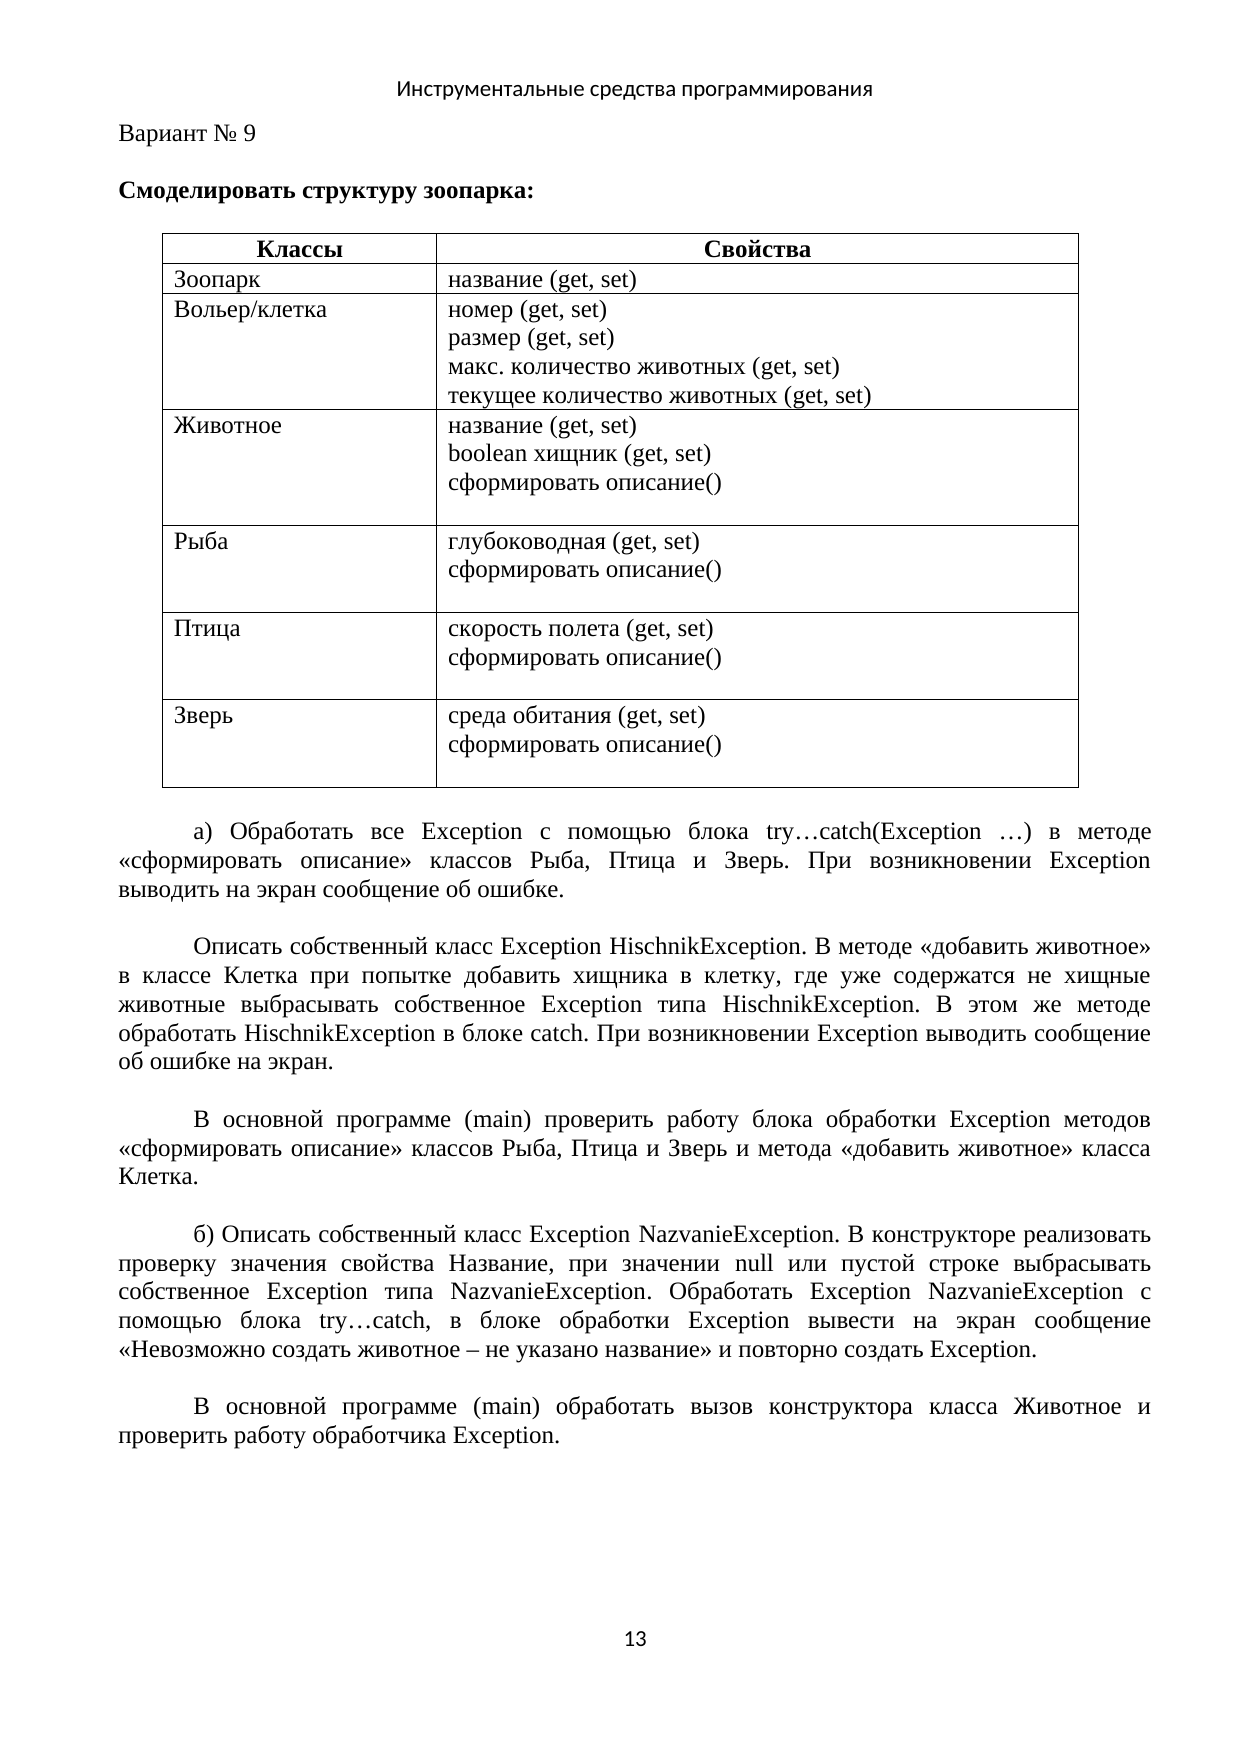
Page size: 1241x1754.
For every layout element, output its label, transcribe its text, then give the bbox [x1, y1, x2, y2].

text а) Обработать все Exception с помощью блока try…catch(Exception …) в методе «сформировать описание» классов Рыба, Птица и Зверь. При возникновении Exception выводить на экран сообщение об ошибке. [118, 816, 1152, 903]
text Смоделировать структуру зоопарка: [118, 176, 1152, 204]
table_header Свойства [437, 234, 1078, 263]
text В основной программе (main) обработать вызов конструктора класса Животное и проверить работу обработчика Exception. [118, 1391, 1152, 1449]
table_cell Зверь [163, 700, 436, 787]
table_cell Рыба [163, 526, 436, 612]
text В основной программе (main) проверить работу блока обработки Exception методов «сформировать описание» классов Рыба, Птица и Зверь и метода «добавить животное» класса Клетка. [118, 1104, 1152, 1190]
text б) Описать собственный класс Exception NazvanieException. В конструкторе реализовать проверку значения свойства Название, при значении null или пустой строке выбрасывать собственное Exception типа NazvanieException. Обработать Exception NazvanieException с помощью блока try…catch, в блоке обработки Exception вывести на экран сообщение «Невозможно создать животное – не указано название» и повторно создать Exception. [118, 1219, 1152, 1363]
table_cell среда обитания (get, set) сформировать описание() [437, 700, 1078, 787]
table_cell Вольер/клетка [163, 294, 436, 409]
table_cell скорость полета (get, set) сформировать описание() [437, 613, 1078, 699]
table_cell название (get, set) boolean хищник (get, set) сформировать описание() [437, 410, 1078, 525]
text Вариант № 9 [118, 118, 1152, 147]
table_cell глубоководная (get, set) сформировать описание() [437, 526, 1078, 612]
table_cell Животное [163, 410, 436, 525]
table_cell название (get, set) [437, 264, 1078, 293]
table_cell номер (get, set) размер (get, set) макс. количество животных (get, set) текущее количество животных (get, set) [437, 294, 1078, 409]
table_cell Зоопарк [163, 264, 436, 293]
table_cell Птица [163, 613, 436, 699]
text Описать собственный класс Exception HischnikException. В методе «добавить животное» в классе Клетка при попытке добавить хищника в клетку, где уже содержатся не хищные животные выбрасывать собственное Exception типа HischnikException. В этом же методе обработать HischnikException в блоке catch. При возникновении Exception выводить сообщение об ошибке на экран. [118, 931, 1152, 1075]
table_header Классы [163, 234, 436, 263]
